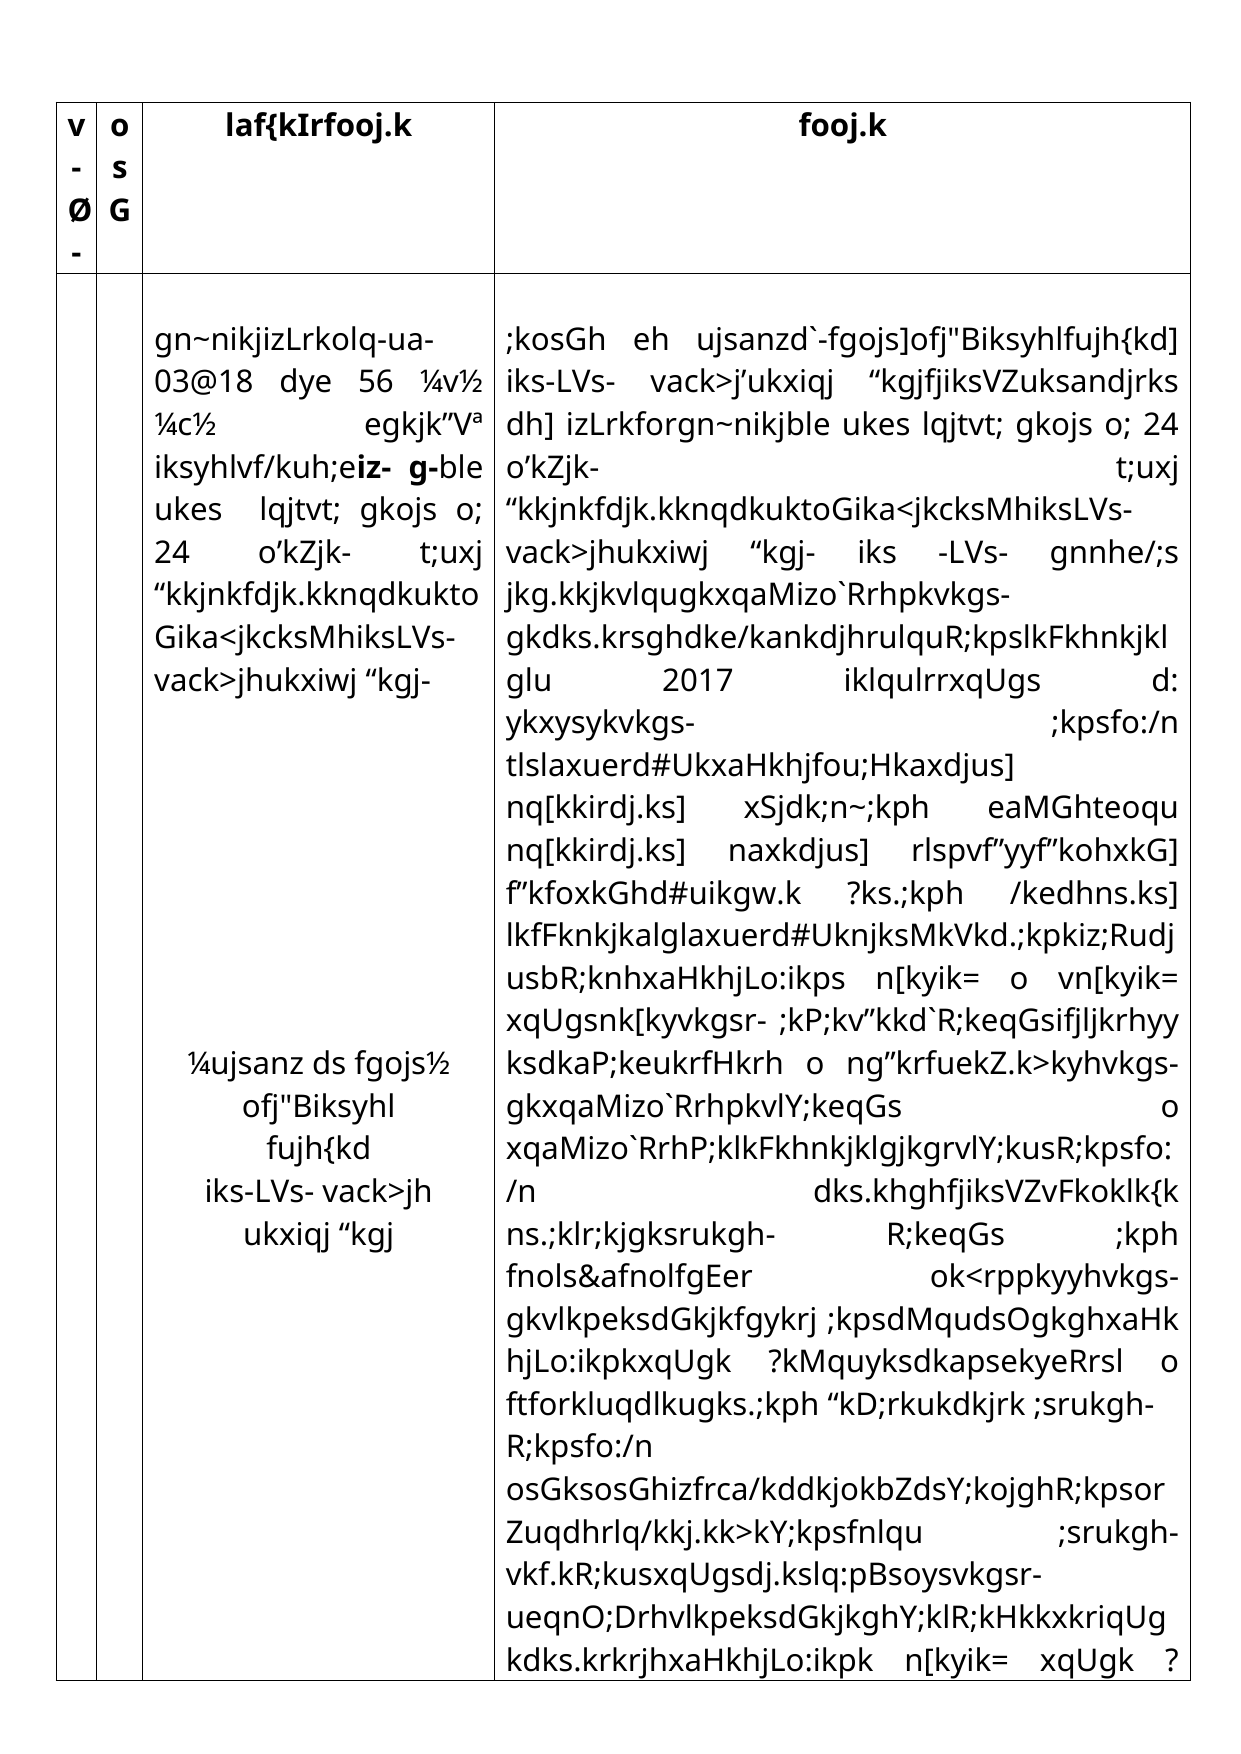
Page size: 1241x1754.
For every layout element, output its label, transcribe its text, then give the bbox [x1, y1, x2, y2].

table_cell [495, 274, 1190, 1680]
table_header osG [97, 103, 142, 273]
table_cell [57, 274, 96, 1680]
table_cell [143, 274, 494, 1680]
table_cell [97, 274, 142, 1680]
table_header laf{kIrfooj.k [143, 103, 494, 273]
table_header fooj.k [495, 103, 1190, 273]
table_header v-Ø- [57, 103, 96, 273]
